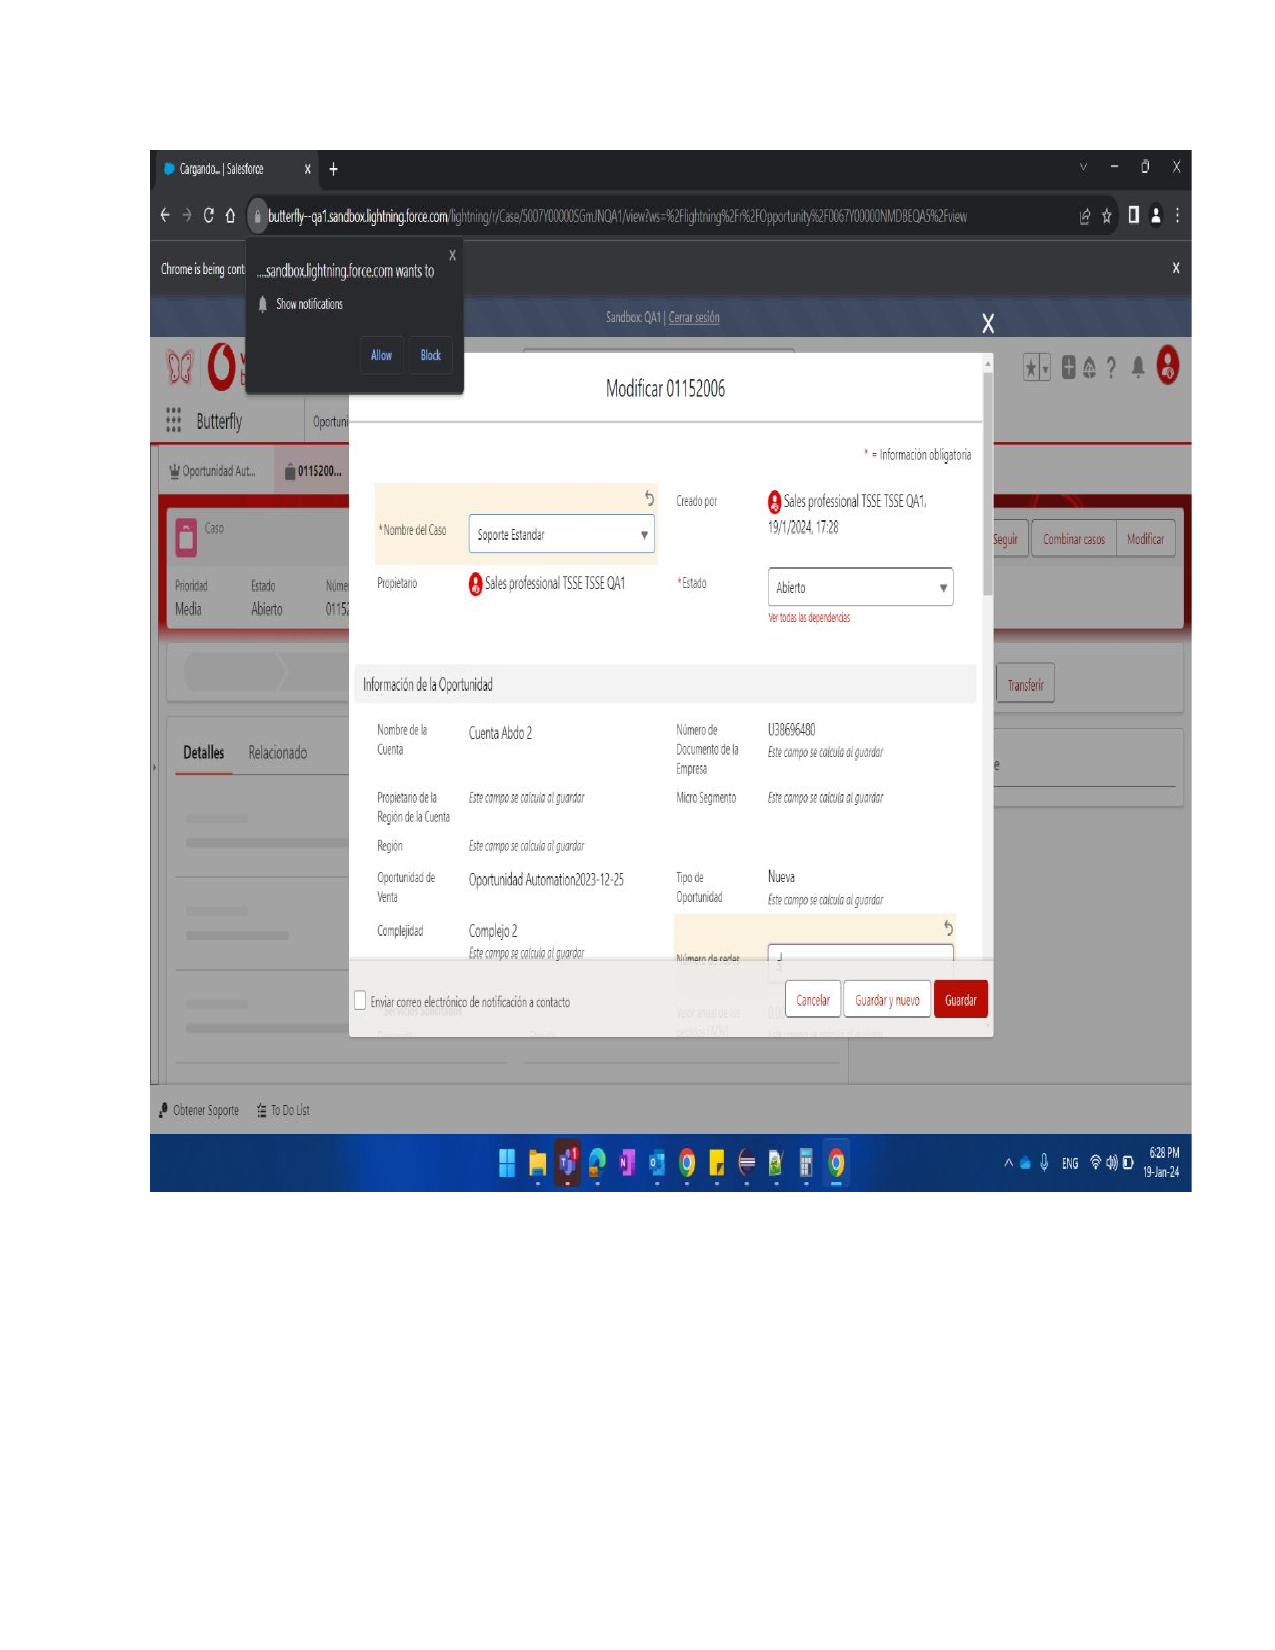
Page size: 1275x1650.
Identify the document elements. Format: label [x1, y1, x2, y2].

picture [150, 150, 1192, 1192]
